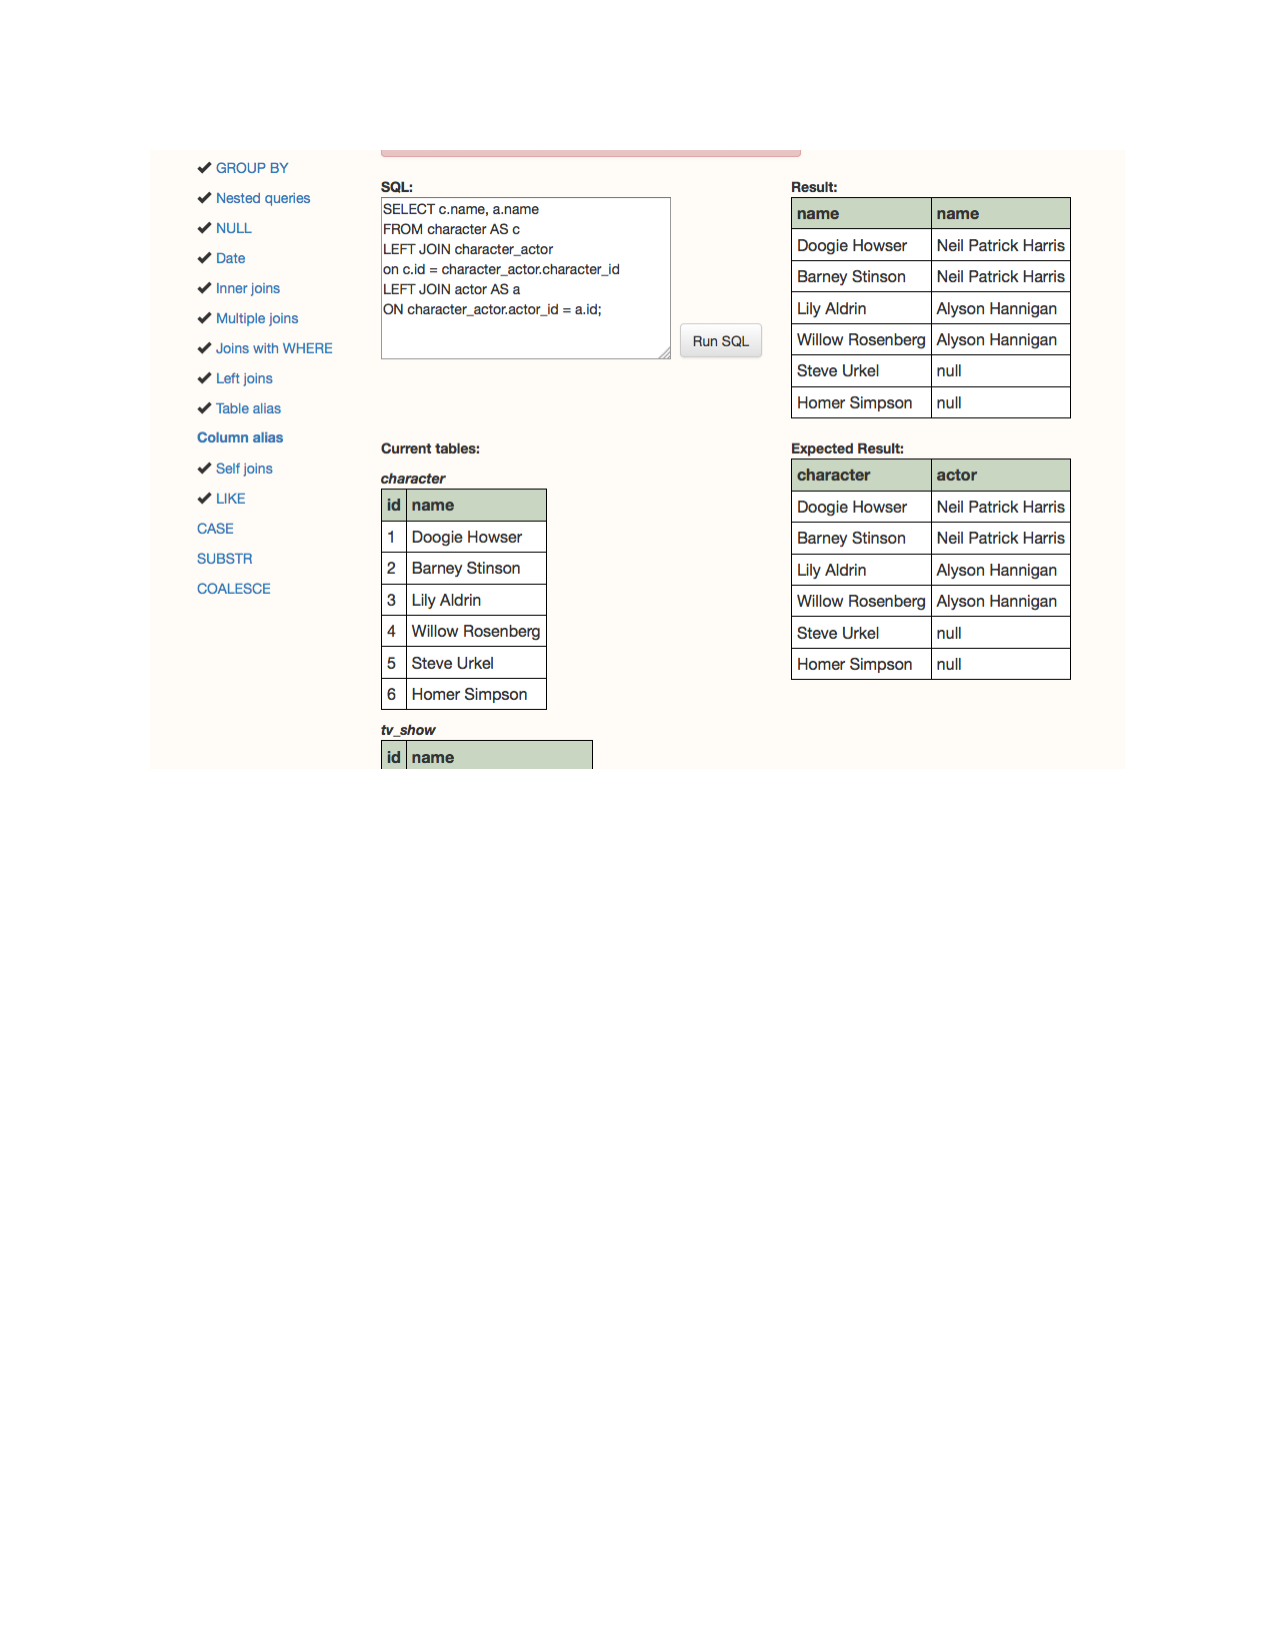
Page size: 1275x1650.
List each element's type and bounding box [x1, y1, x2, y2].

picture [150, 150, 1125, 769]
